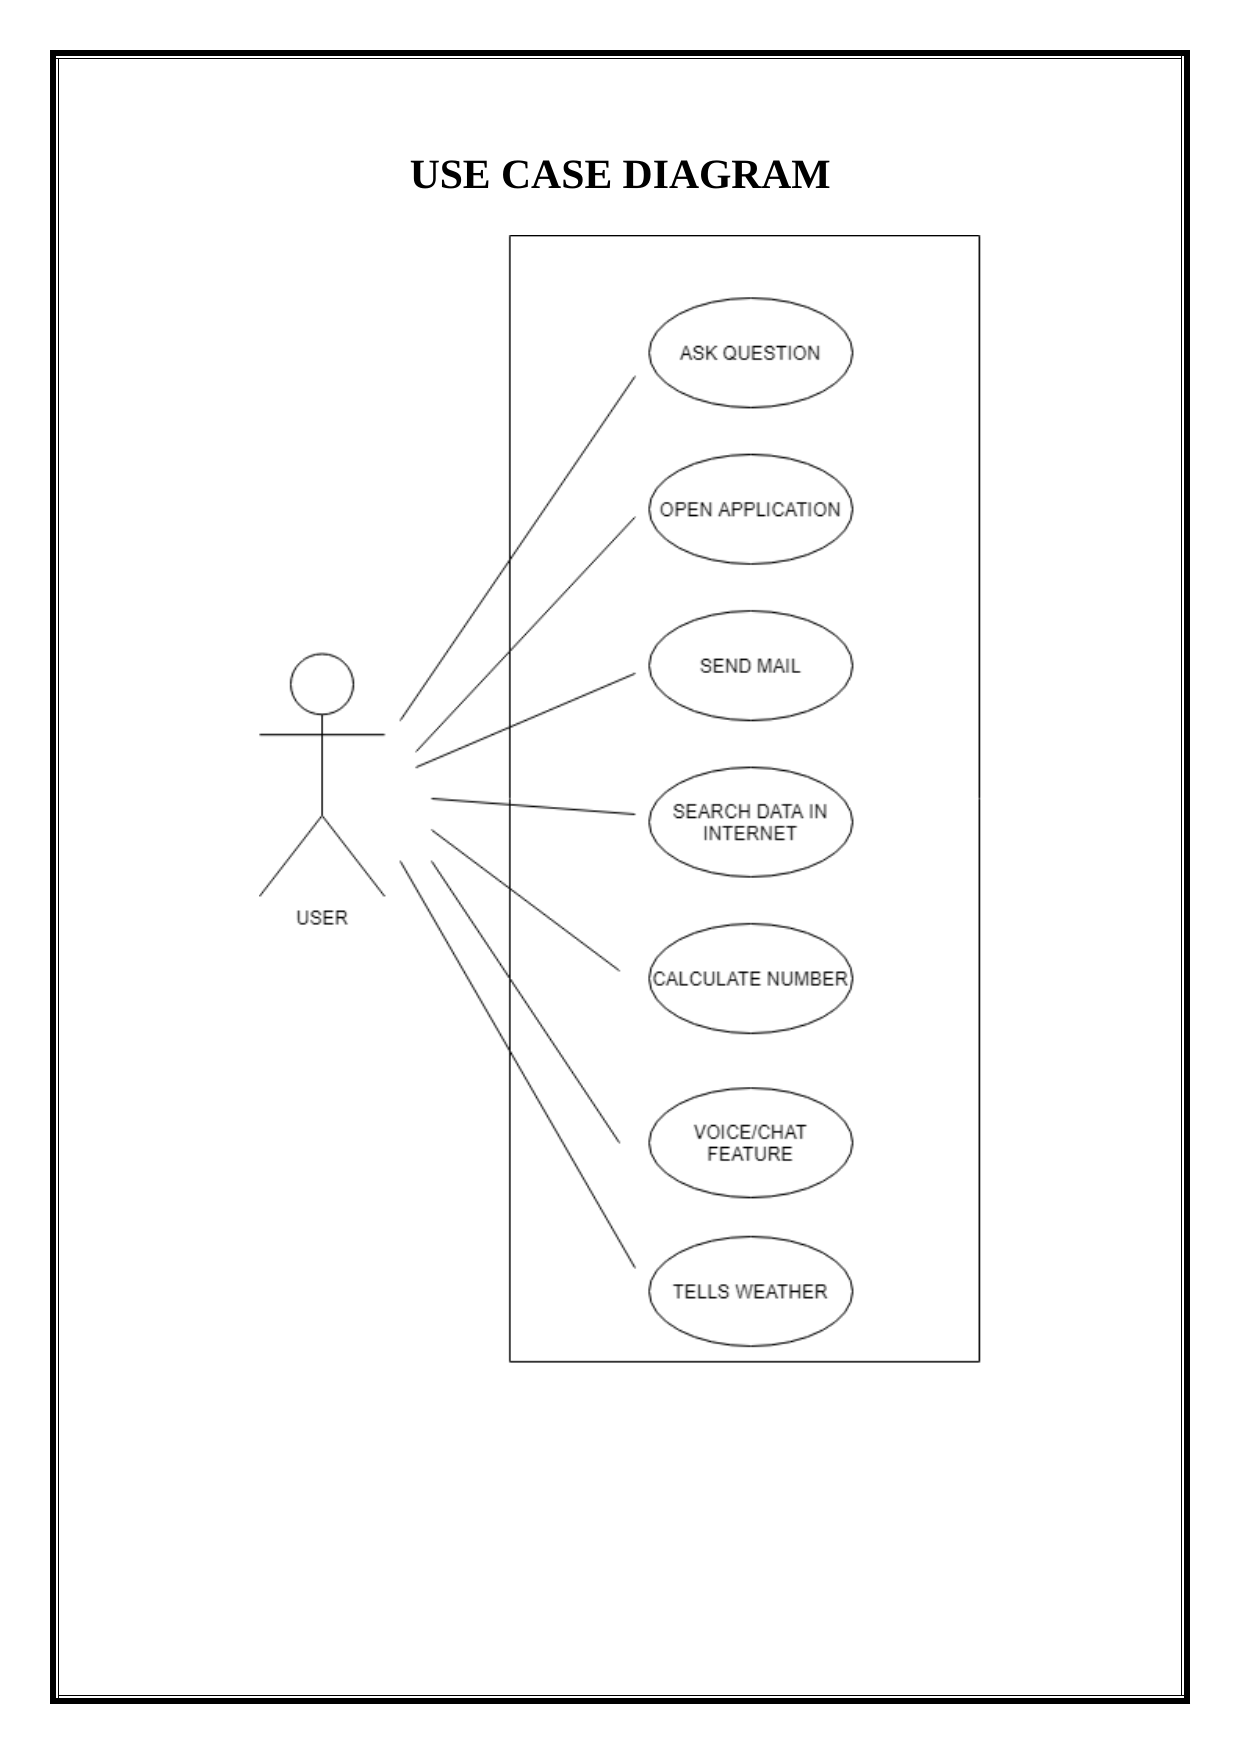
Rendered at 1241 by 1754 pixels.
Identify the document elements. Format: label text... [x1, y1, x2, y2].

text USE CASE DIAGRAM [150, 150, 1090, 198]
picture [259, 235, 982, 1366]
